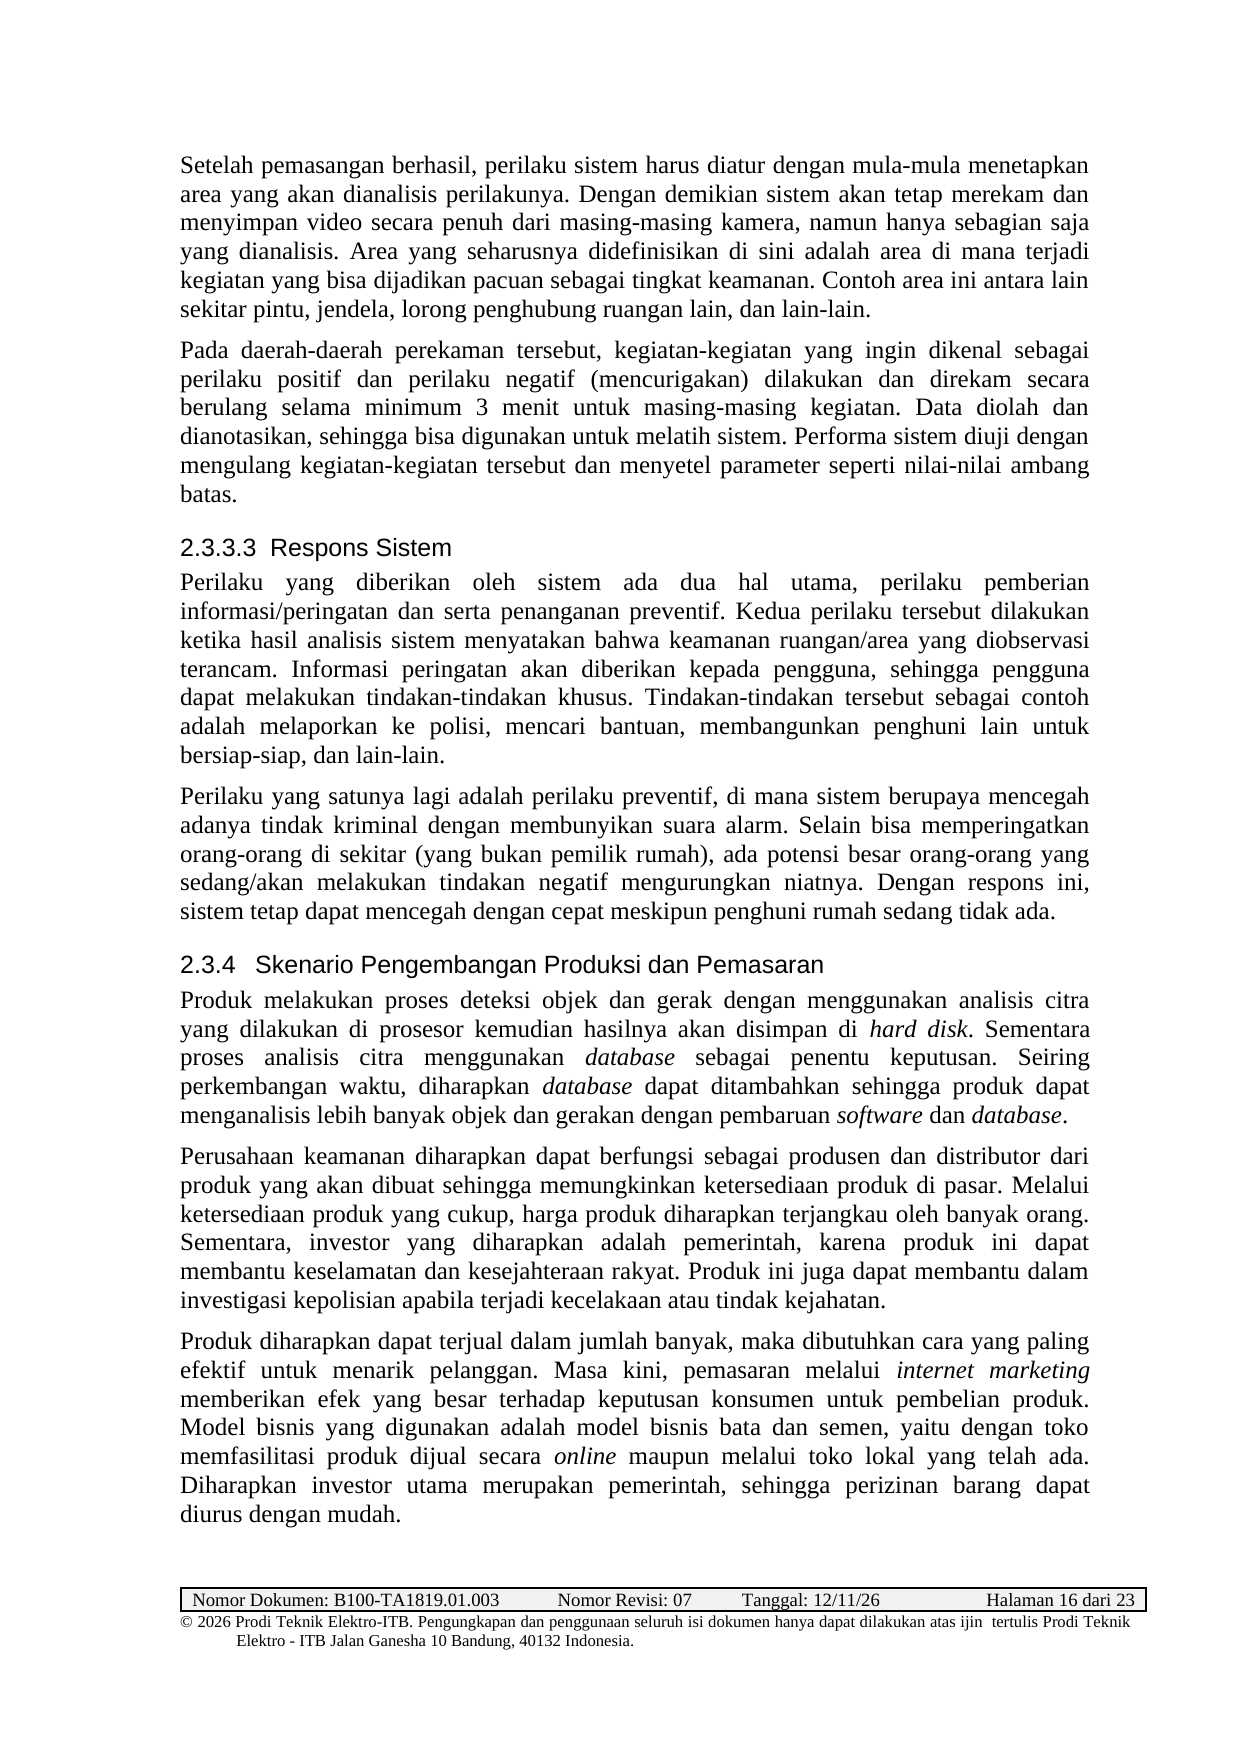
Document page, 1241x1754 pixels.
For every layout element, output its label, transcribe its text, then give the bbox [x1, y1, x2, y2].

text Produk diharapkan dapat terjual dalam jumlah banyak, maka dibutuhkan cara yang paling efektif untuk menarik pelanggan. Masa kini, pemasaran melalui internet marketing memberikan efek yang besar terhadap keputusan konsumen untuk pembelian produk. Model bisnis yang digunakan adalah model bisnis bata dan semen, yaitu dengan toko memfasilitasi produk dijual secara online maupun melalui toko lokal yang telah ada. Diharapkan investor utama merupakan pemerintah, sehingga perizinan barang dapat diurus dengan mudah. [180, 1326, 1090, 1527]
text Setelah pemasangan berhasil, perilaku sistem harus diatur dengan mula-mula menetapkan area yang akan dianalisis perilakunya. Dengan demikian sistem akan tetap merekam dan menyimpan video secara penuh dari masing-masing kamera, namun hanya sebagian saja yang dianalisis. Area yang seharusnya didefinisikan di sini adalah area di mana terjadi kegiatan yang bisa dijadikan pacuan sebagai tingkat keamanan. Contoh area ini antara lain sekitar pintu, jendela, lorong penghubung ruangan lain, dan lain-lain. [180, 150, 1090, 322]
text Perilaku yang satunya lagi adalah perilaku preventif, di mana sistem berupaya mencegah adanya tindak kriminal dengan membunyikan suara alarm. Selain bisa memperingatkan orang-orang di sekitar (yang bukan pemilik rumah), ada potensi besar orang-orang yang sedang/akan melakukan tindakan negatif mengurungkan niatnya. Dengan respons ini, sistem tetap dapat mencegah dengan cepat meskipun penghuni rumah sedang tidak ada. [180, 781, 1090, 925]
subtitle Respons Sistem [180, 532, 1090, 561]
text Produk melakukan proses deteksi objek dan gerak dengan menggunakan analisis citra yang dilakukan di prosesor kemudian hasilnya akan disimpan di hard disk. Sementara proses analisis citra menggunakan database sebagai penentu keputusan. Seiring perkembangan waktu, diharapkan database dapat ditambahkan sehingga produk dapat menganalisis lebih banyak objek dan gerakan dengan pembaruan software dan database. [180, 985, 1090, 1129]
text Pada daerah-daerah perekaman tersebut, kegiatan-kegiatan yang ingin dikenal sebagai perilaku positif dan perilaku negatif (mencurigakan) dilakukan dan direkam secara berulang selama minimum 3 menit untuk masing-masing kegiatan. Data diolah dan dianotasikan, sehingga bisa digunakan untuk melatih sistem. Performa sistem diuji dengan mengulang kegiatan-kegiatan tersebut dan menyetel parameter seperti nilai-nilai ambang batas. [180, 335, 1090, 507]
text Perusahaan keamanan diharapkan dapat berfungsi sebagai produsen dan distributor dari produk yang akan dibuat sehingga memungkinkan ketersediaan produk di pasar. Melalui ketersediaan produk yang cukup, harga produk diharapkan terjangkau oleh banyak orang. Sementara, investor yang diharapkan adalah pemerintah, karena produk ini dapat membantu keselamatan dan kesejahteraan rakyat. Produk ini juga dapat membantu dalam investigasi kepolisian apabila terjadi kecelakaan atau tindak kejahatan. [180, 1141, 1090, 1314]
subtitle Skenario Pengembangan Produksi dan Pemasaran [180, 950, 1090, 979]
text Perilaku yang diberikan oleh sistem ada dua hal utama, perilaku pemberian informasi/peringatan dan serta penanganan preventif. Kedua perilaku tersebut dilakukan ketika hasil analisis sistem menyatakan bahwa keamanan ruangan/area yang diobservasi terancam. Informasi peringatan akan diberikan kepada pengguna, sehingga pengguna dapat melakukan tindakan-tindakan khusus. Tindakan-tindakan tersebut sebagai contoh adalah melaporkan ke polisi, mencari bantuan, membangunkan penghuni lain untuk bersiap-siap, dan lain-lain. [180, 567, 1090, 769]
